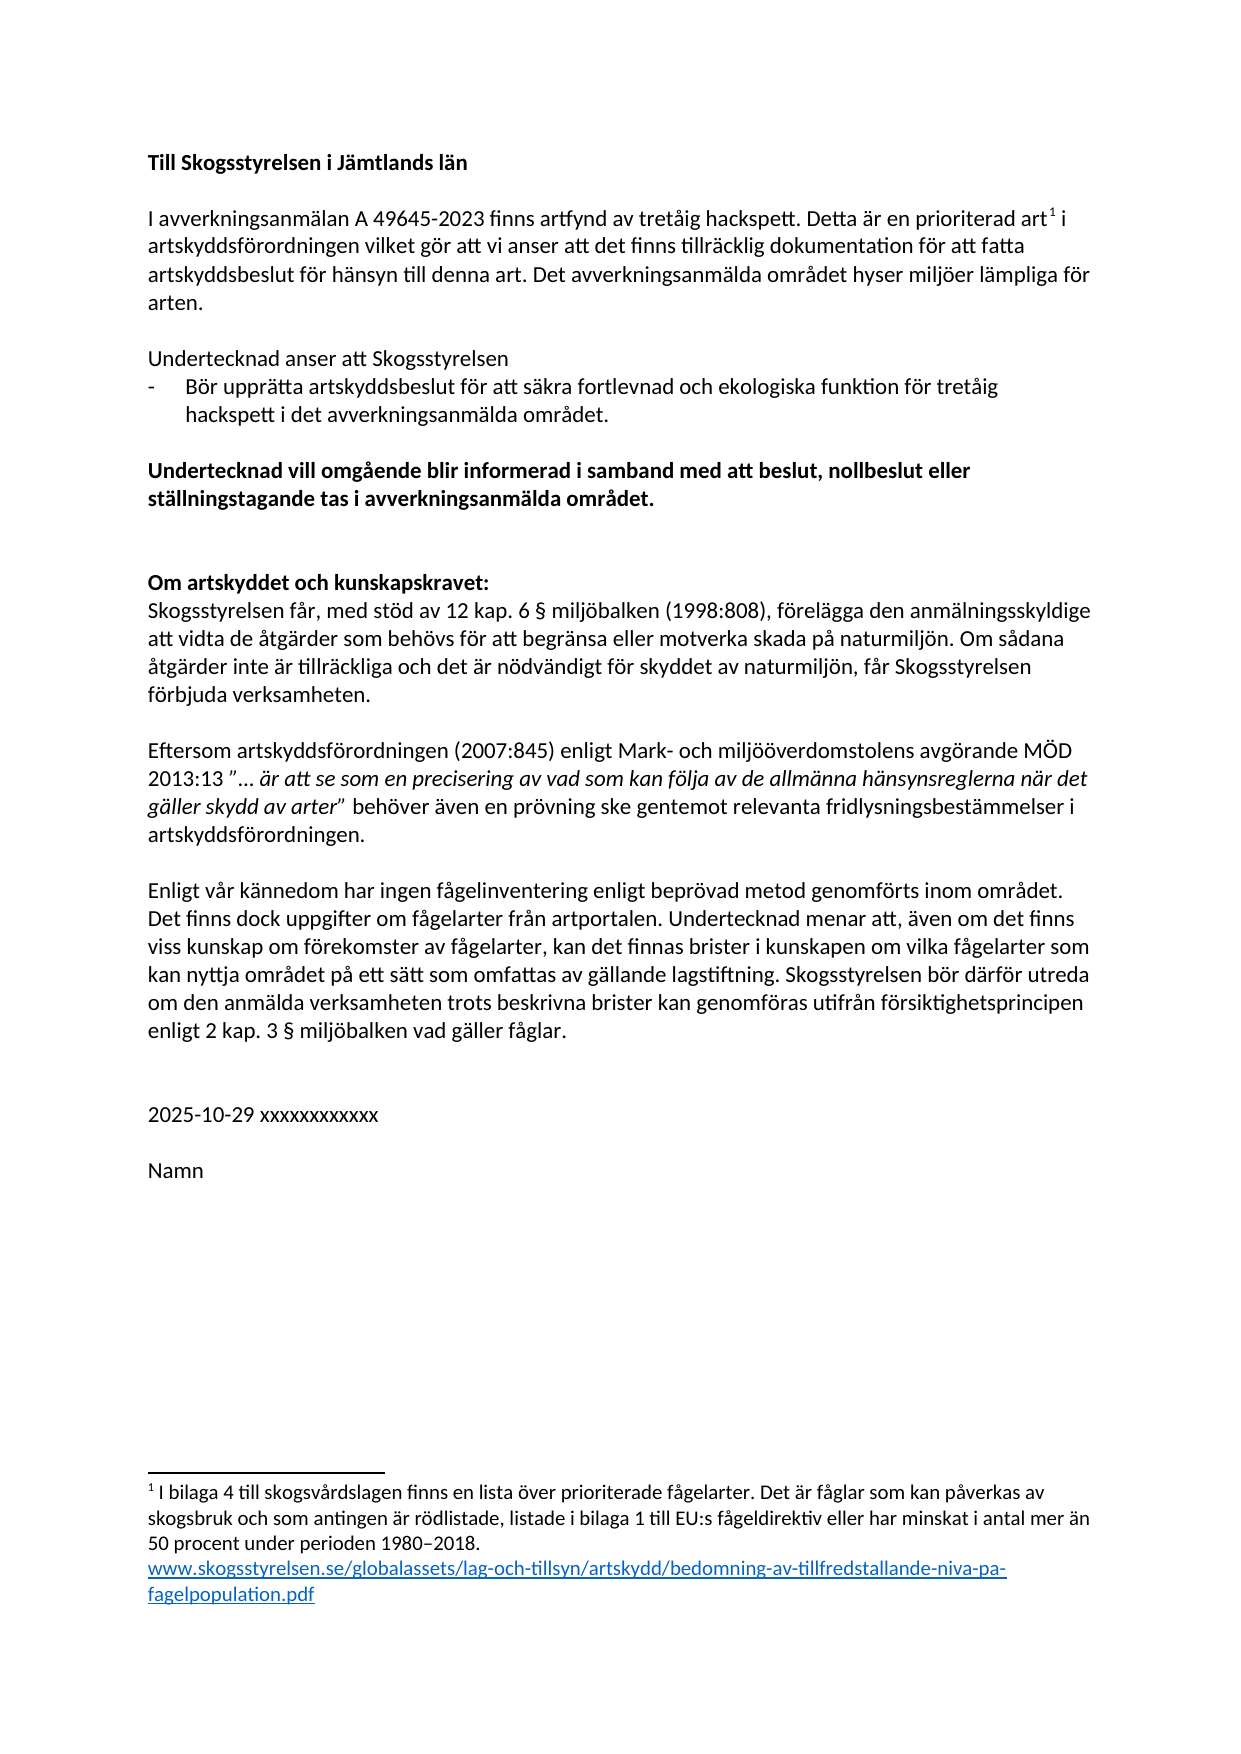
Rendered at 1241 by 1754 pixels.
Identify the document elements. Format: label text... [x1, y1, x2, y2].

text Namn [148, 1156, 1093, 1184]
list Bör upprätta artskyddsbeslut för att säkra fortlevnad och ekologiska funktion för tretåig hackspett i det avverkningsanmälda området. [148, 372, 1093, 428]
text I avverkningsanmälan A 49645-2023 finns artfynd av tretåig hackspett. Detta är en prioriterad art i artskyddsförordningen vilket gör att vi anser att det finns tillräcklig dokumentation för att fatta artskyddsbeslut för hänsyn till denna art. Det avverkningsanmälda området hyser miljöer lämpliga för arten. [148, 204, 1093, 316]
text Skogsstyrelsen får, med stöd av 12 kap. 6 § miljöbalken (1998:808), förelägga den anmälningsskyldige att vidta de åtgärder som behövs för att begränsa eller motverka skada på naturmiljön. Om sådana åtgärder inte är tillräckliga och det är nödvändigt för skyddet av naturmiljön, får Skogsstyrelsen förbjuda verksamheten. [148, 596, 1093, 708]
text Undertecknad vill omgående blir informerad i samband med att beslut, nollbeslut eller ställningstagande tas i avverkningsanmälda området. [148, 456, 1093, 512]
text Till Skogsstyrelsen i Jämtlands län [148, 148, 1093, 176]
text Eftersom artskyddsförordningen (2007:845) enligt Mark- och miljööverdomstolens avgörande MÖD 2013:13 ”… är att se som en precisering av vad som kan följa av de allmänna hänsynsreglerna när det [148, 736, 1093, 792]
text Enligt vår kännedom har ingen fågelinventering enligt beprövad metod genomförts inom området. Det finns dock uppgifter om fågelarter från artportalen. Undertecknad menar att, även om det finns viss kunskap om förekomster av fågelarter, kan det finnas brister i kunskapen om vilka fågelarter som kan nyttja området på ett sätt som omfattas av gällande lagstiftning. Skogsstyrelsen bör därför utreda om den anmälda verksamheten trots beskrivna brister kan genomföras utifrån försiktighetsprincipen enligt 2 kap. 3 § miljöbalken vad gäller fåglar. [148, 876, 1093, 1044]
text gäller skydd av arter” behöver även en prövning ske gentemot relevanta fridlysningsbestämmelser i artskyddsförordningen. [148, 792, 1093, 848]
text Undertecknad anser att Skogsstyrelsen [148, 344, 1093, 372]
text Om artskyddet och kunskapskravet: [148, 568, 1093, 596]
text 2025-10-29 xxxxxxxxxxxx [148, 1100, 1093, 1128]
